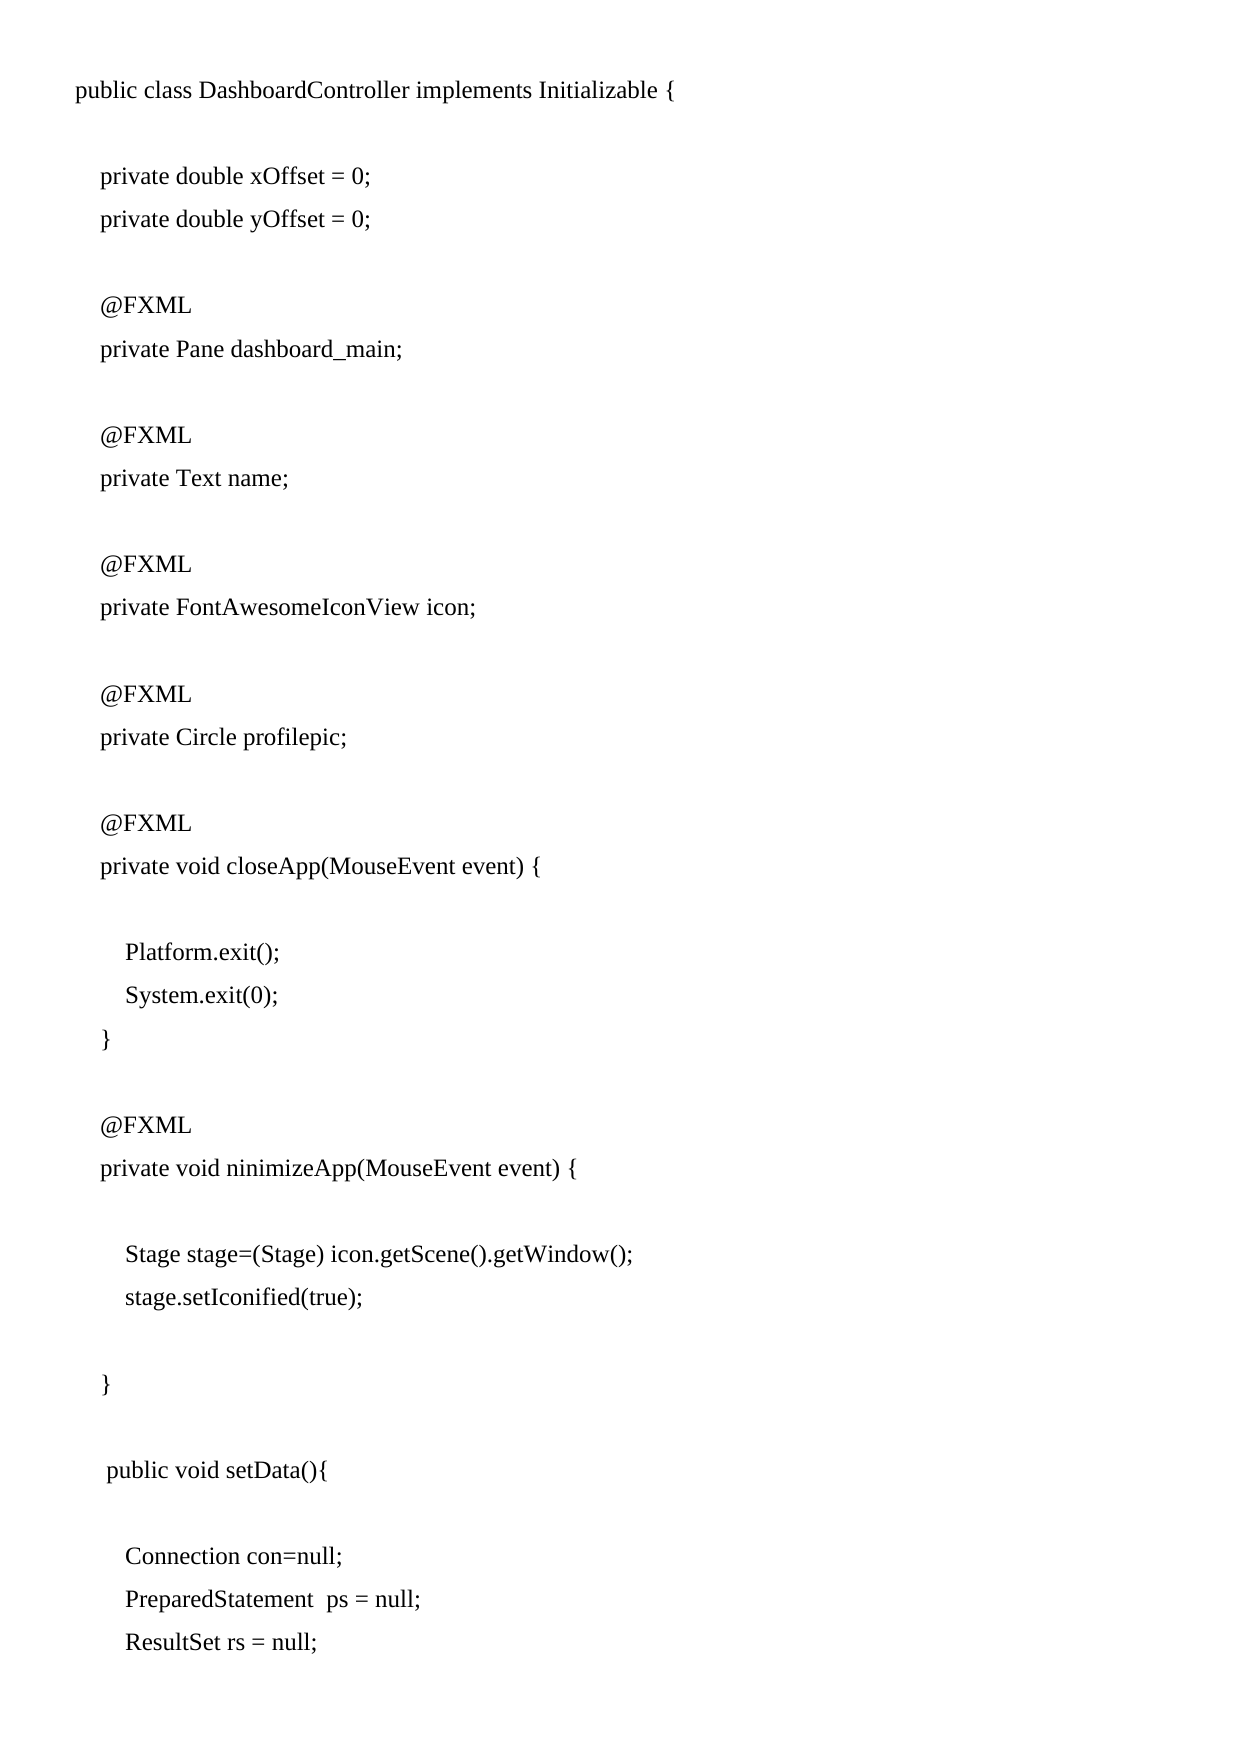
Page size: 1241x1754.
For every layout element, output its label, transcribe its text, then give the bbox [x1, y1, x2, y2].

text ResultSet rs = null; [75, 1627, 1165, 1656]
text @FXML [75, 549, 1165, 578]
text public void setData(){ [75, 1455, 1165, 1484]
text private FontAwesomeIconView icon; [75, 592, 1165, 621]
text private void closeApp(MouseEvent event) { [75, 851, 1165, 880]
text stage.setIconified(true); [75, 1282, 1165, 1311]
text @FXML [75, 1110, 1165, 1139]
text private double yOffset = 0; [75, 204, 1165, 233]
text Connection con=null; [75, 1541, 1165, 1570]
text @FXML [75, 420, 1165, 449]
text public class DashboardController implements Initializable { [75, 75, 1165, 104]
text private Pane dashboard_main; [75, 334, 1165, 362]
text private double xOffset = 0; [75, 161, 1165, 190]
text } [75, 1024, 1165, 1052]
text private Text name; [75, 463, 1165, 492]
text PreparedStatement ps = null; [75, 1584, 1165, 1613]
text private void ninimizeApp(MouseEvent event) { [75, 1153, 1165, 1182]
text @FXML [75, 808, 1165, 837]
text System.exit(0); [75, 981, 1165, 1009]
text @FXML [75, 679, 1165, 707]
text Platform.exit(); [75, 937, 1165, 966]
text Stage stage=(Stage) icon.getScene().getWindow(); [75, 1239, 1165, 1268]
text } [75, 1369, 1165, 1397]
text private Circle profilepic; [75, 722, 1165, 751]
text @FXML [75, 291, 1165, 319]
